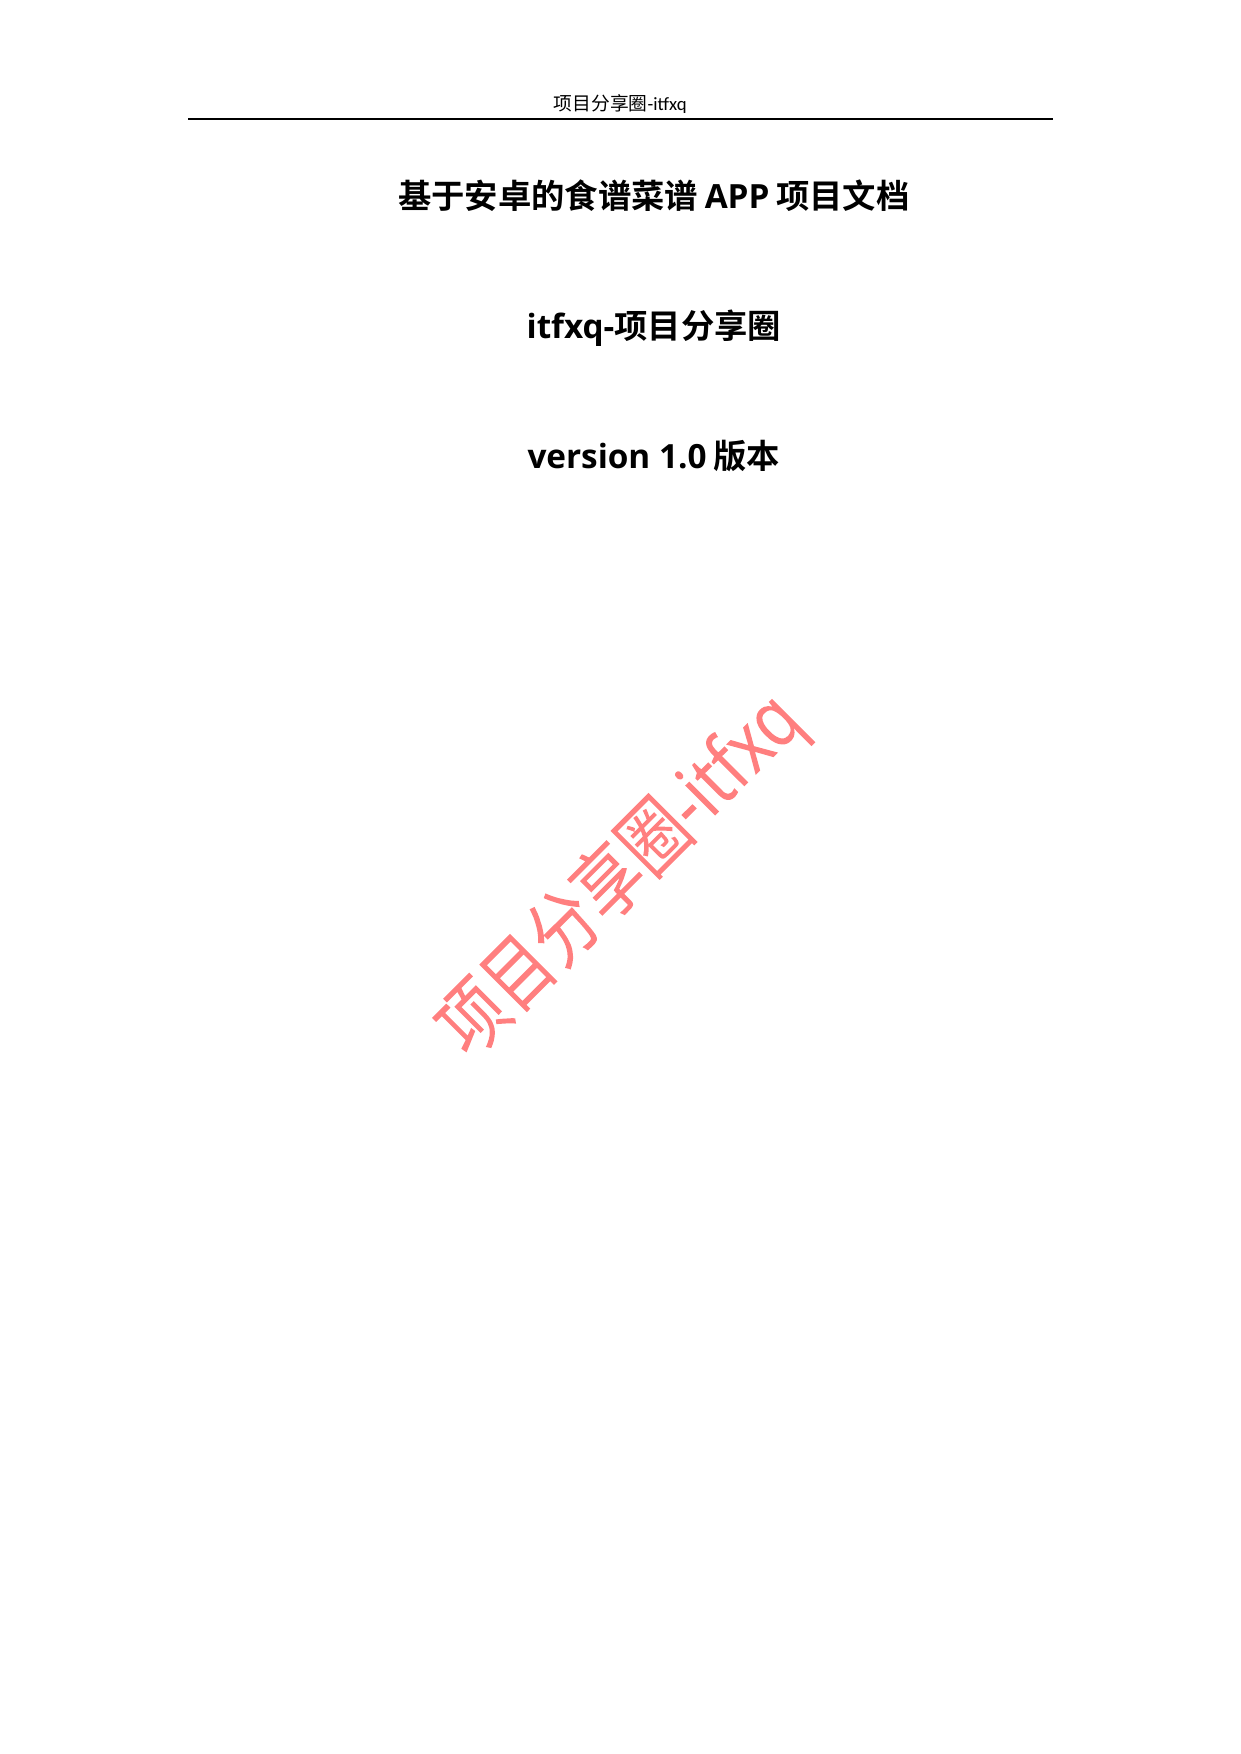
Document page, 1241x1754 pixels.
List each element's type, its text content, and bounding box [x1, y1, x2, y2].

text 基于安卓的食谱菜谱APP项目文档 [187, 162, 1053, 227]
text version 1.0版本 [187, 422, 1053, 487]
text itfxq-项目分享圈 [187, 292, 1053, 357]
